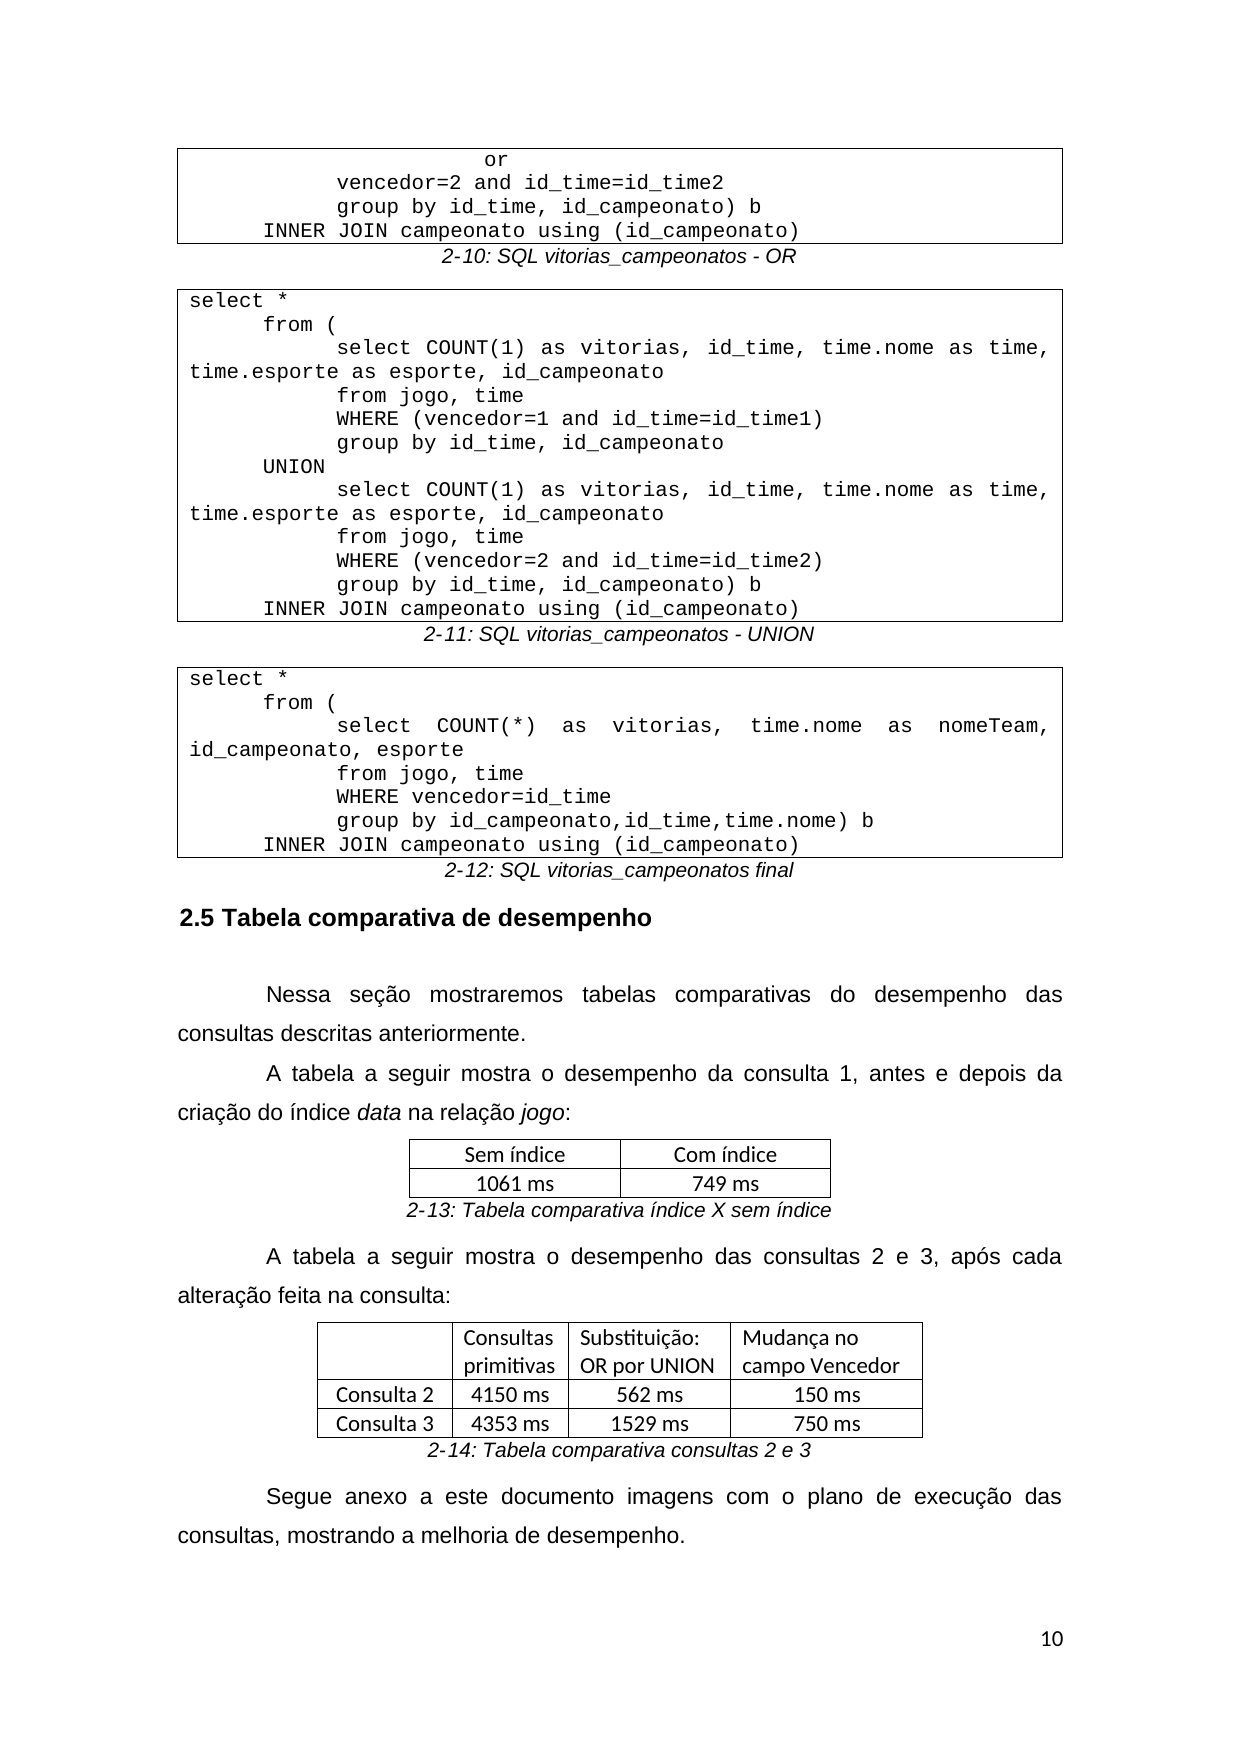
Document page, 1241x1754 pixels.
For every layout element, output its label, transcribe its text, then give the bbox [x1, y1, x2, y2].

table_cell Consulta 3 [318, 1409, 452, 1437]
table_header select * from ( select COUNT(1) as vitorias, id_time, time.nome as time, time.esporte as esporte, id_campeonato from jogo, time WHERE (vencedor=1 and id_time=id_time1) group by id_time, id_campeonato UNION select COUNT(1) as vitorias, id_time, time.nome as time, time.esporte as esporte, id_campeonato from jogo, time WHERE (vencedor=2 and id_time=id_time2) group by id_time, id_campeonato) b INNER JOIN campeonato using (id_campeonato) [178, 290, 1062, 621]
table_header Consultas primitivas [453, 1323, 568, 1379]
table_cell 150 ms [731, 1380, 922, 1408]
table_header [178, 149, 1062, 243]
table_cell 749 ms [621, 1169, 830, 1197]
table_cell 750 ms [731, 1409, 922, 1437]
text Segue anexo a este documento imagens com o plano de execução das consultas, mostrando a melhoria de desempenho. [177, 1483, 1063, 1549]
table_header Mudança no campo Vencedor [731, 1323, 922, 1379]
table_header [318, 1323, 452, 1379]
table_cell 1061 ms [410, 1169, 620, 1197]
table_header Substituição: OR por UNION [569, 1323, 730, 1379]
table_cell Consulta 2 [318, 1380, 452, 1408]
subtitle Tabela comparativa de desempenho [179, 903, 1063, 932]
table_header Sem índice [410, 1140, 620, 1168]
text A tabela a seguir mostra o desempenho das consultas 2 e 3, após cada alteração feita na consulta: [177, 1243, 1063, 1309]
table_cell 4353 ms [453, 1409, 568, 1437]
text A tabela a seguir mostra o desempenho da consulta 1, antes e depois da criação do índice data na relação jogo: [177, 1060, 1063, 1126]
table_cell 1529 ms [569, 1409, 730, 1437]
table_cell 4150 ms [453, 1380, 568, 1408]
table_cell 562 ms [569, 1380, 730, 1408]
table_header select * from ( select COUNT(*) as vitorias, time.nome as nomeTeam, id_campeonato, esporte from jogo, time WHERE vencedor=id_time group by id_campeonato,id_time,time.nome) b INNER JOIN campeonato using (id_campeonato) [178, 668, 1062, 857]
table_header Com índice [621, 1140, 830, 1168]
text Nessa seção mostraremos tabelas comparativas do desempenho das consultas descritas anteriormente. [177, 981, 1063, 1047]
